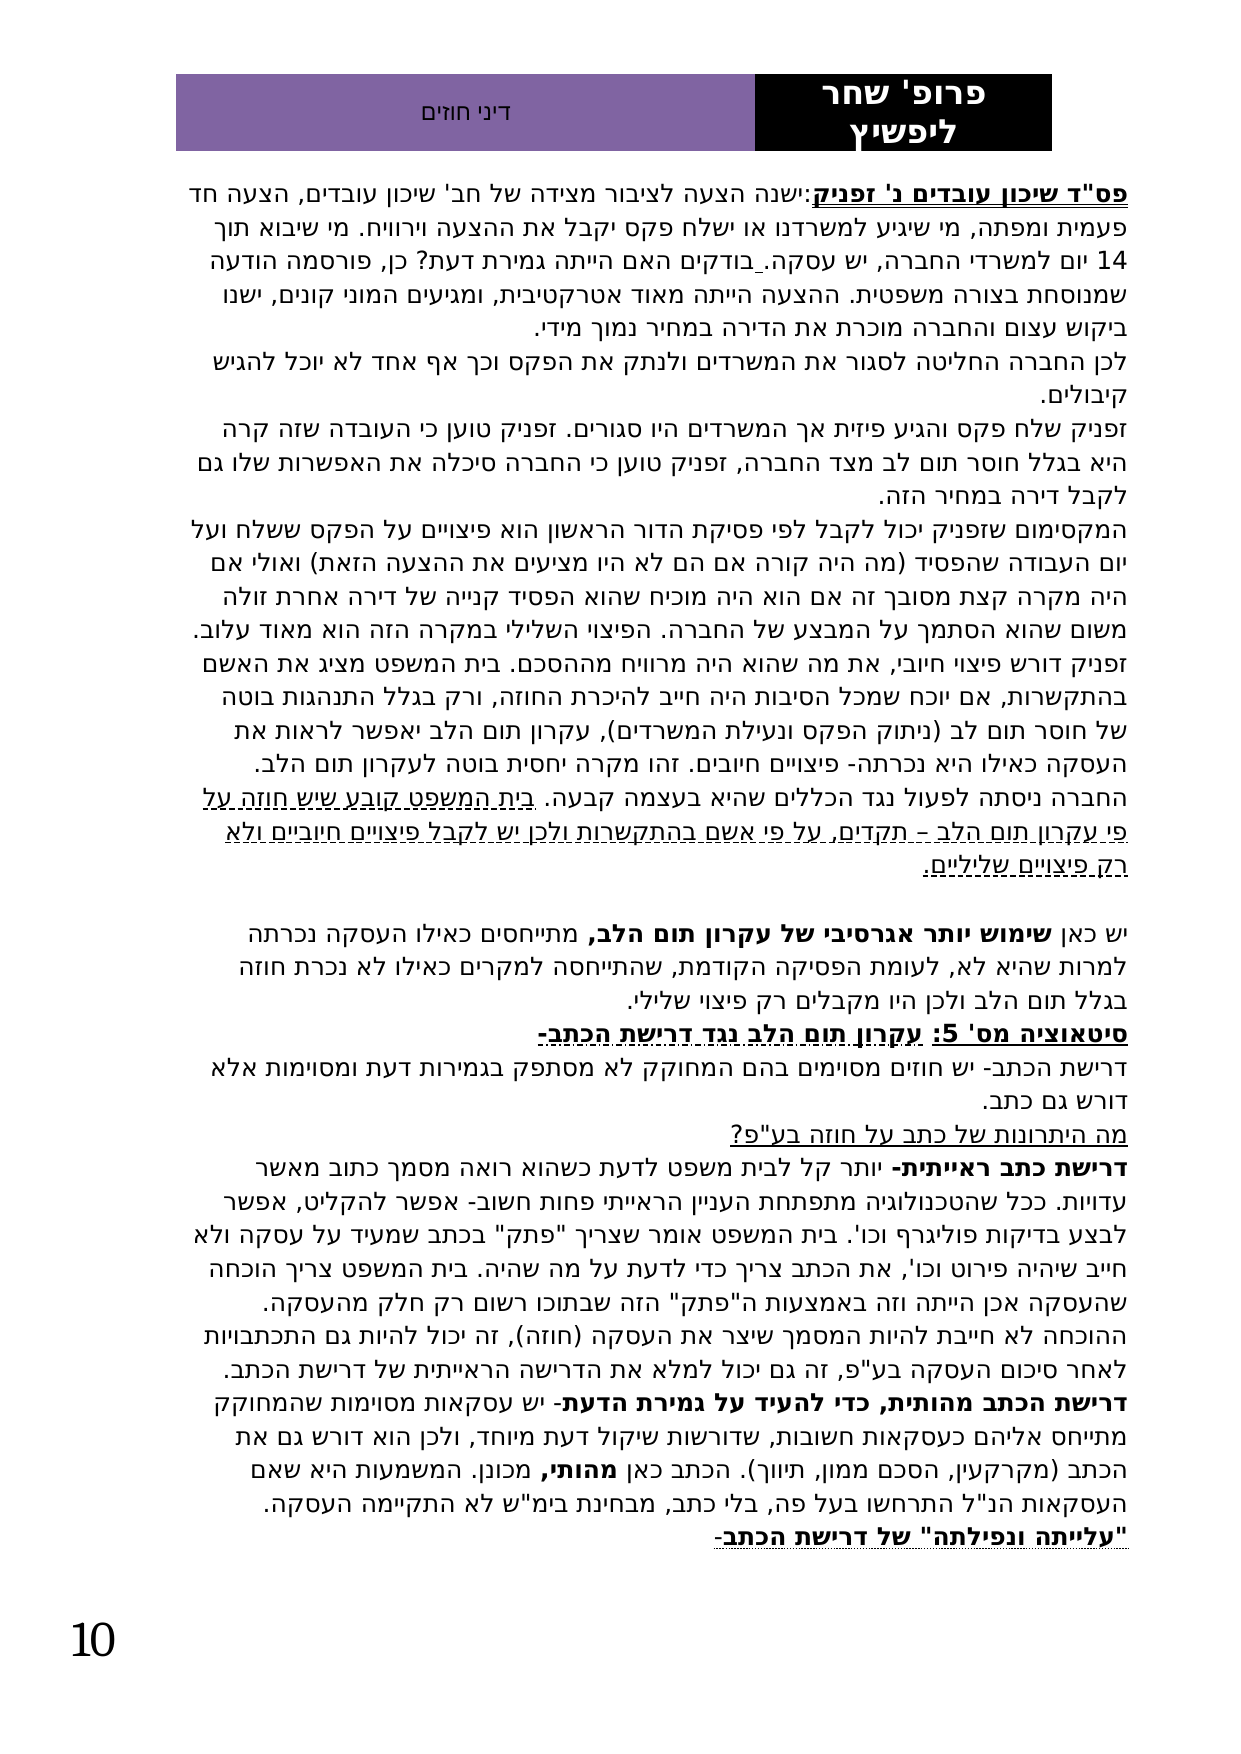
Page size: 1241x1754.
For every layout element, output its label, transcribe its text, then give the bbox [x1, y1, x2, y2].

list יש כאן שימוש יותר אגרסיבי של עקרון תום הלב, מתייחסים כאילו העסקה נכרתה למרות שהיא לא, לעומת הפסיקה הקודמת, שהתייחסה למקרים כאילו לא נכרת חוזה בגלל תום הלב ולכן היו מקבלים רק פיצוי שלילי. [187, 919, 1128, 1015]
list המקסימום שזפניק יכול לקבל לפי פסיקת הדור הראשון הוא פיצויים על הפקס ששלח ועל יום העבודה שהפסיד (מה היה קורה אם הם לא היו מציעים את ההצעה הזאת) ואולי אם היה מקרה קצת מסובך זה אם הוא היה מוכיח שהוא הפסיד קנייה של דירה אחרת זולה משום שהוא הסתמך על המבצע של החברה. הפיצוי השלילי במקרה הזה הוא מאוד עלוב. זפניק דורש פיצוי חיובי, את מה שהוא היה מרוויח מההסכם. בית המשפט מציג את האשם בהתקשרות, אם יוכח שמכל הסיבות היה חייב להיכרת החוזה, ורק בגלל התנהגות בוטה של חוסר תום לב (ניתוק הפקס ונעילת המשרדים), עקרון תום הלב יאפשר לראות את העסקה כאילו היא נכרתה- פיצויים חיובים. זהו מקרה יחסית בוטה לעקרון תום הלב. החברה ניסתה לפעול נגד הכללים שהיא בעצמה קבעה. בית המשפט קובע שיש חוזה על פי עקרון תום הלב – תקדים, על פי אשם בהתקשרות ולכן יש לקבל פיצויים חיוביים ולא רק פיצויים שליליים. [187, 515, 1128, 879]
list דרישת הכתב מהותית, כדי להעיד על גמירת הדעת- יש עסקאות מסוימות שהמחוקק מתייחס אליהם כעסקאות חשובות, שדורשות שיקול דעת מיוחד, ולכן הוא דורש גם את הכתב (מקרקעין, הסכם ממון, תיווך). הכתב כאן מהותי, מכונן. המשמעות היא שאם העסקאות הנ"ל התרחשו בעל פה, בלי כתב, מבחינת בימ"ש לא התקיימה העסקה. [187, 1388, 1128, 1518]
list זפניק שלח פקס והגיע פיזית אך המשרדים היו סגורים. זפניק טוען כי העובדה שזה קרה היא בגלל חוסר תום לב מצד החברה, זפניק טוען כי החברה סיכלה את האפשרות שלו גם לקבל דירה במחיר הזה. [187, 414, 1128, 511]
list סיטאוציה מס' 5: עקרון תום הלב נגד דרישת הכתב- [187, 1019, 1128, 1049]
list דרישת כתב ראייתית- יותר קל לבית משפט לדעת כשהוא רואה מסמך כתוב מאשר עדויות. ככל שהטכנולוגיה מתפתחת העניין הראייתי פחות חשוב- אפשר להקליט, אפשר לבצע בדיקות פוליגרף וכו'. בית המשפט אומר שצריך "פתק" בכתב שמעיד על עסקה ולא חייב שיהיה פירוט וכו', את הכתב צריך כדי לדעת על מה שהיה. בית המשפט צריך הוכחה שהעסקה אכן הייתה וזה באמצעות ה"פתק" הזה שבתוכו רשום רק חלק מהעסקה. ההוכחה לא חייבת להיות המסמך שיצר את העסקה (חוזה), זה יכול להיות גם התכתבויות לאחר סיכום העסקה בע"פ, זה גם יכול למלא את הדרישה הראייתית של דרישת הכתב. [187, 1154, 1128, 1384]
list מה היתרונות של כתב על חוזה בע"פ? [187, 1120, 1128, 1149]
list לכן החברה החליטה לסגור את המשרדים ולנתק את הפקס וכך אף אחד לא יוכל להגיש קיבולים. [187, 347, 1128, 410]
list דרישת הכתב- יש חוזים מסוימים בהם המחוקק לא מסתפק בגמירות דעת ומסוימות אלא דורש גם כתב. [187, 1053, 1128, 1116]
list "עלייתה ונפילתה" של דרישת הכתב- [187, 1523, 1128, 1552]
list פס"ד שיכון עובדים נ' זפניק:ישנה הצעה לציבור מצידה של חב' שיכון עובדים, הצעה חד פעמית ומפתה, מי שיגיע למשרדנו או ישלח פקס יקבל את ההצעה וירוויח. מי שיבוא תוך 14 יום למשרדי החברה, יש עסקה. בודקים האם הייתה גמירת דעת? כן, פורסמה הודעה שמנוסחת בצורה משפטית. ההצעה הייתה מאוד אטרקטיבית, ומגיעים המוני קונים, ישנו ביקוש עצום והחברה מוכרת את הדירה במחיר נמוך מידי. [187, 179, 1128, 343]
